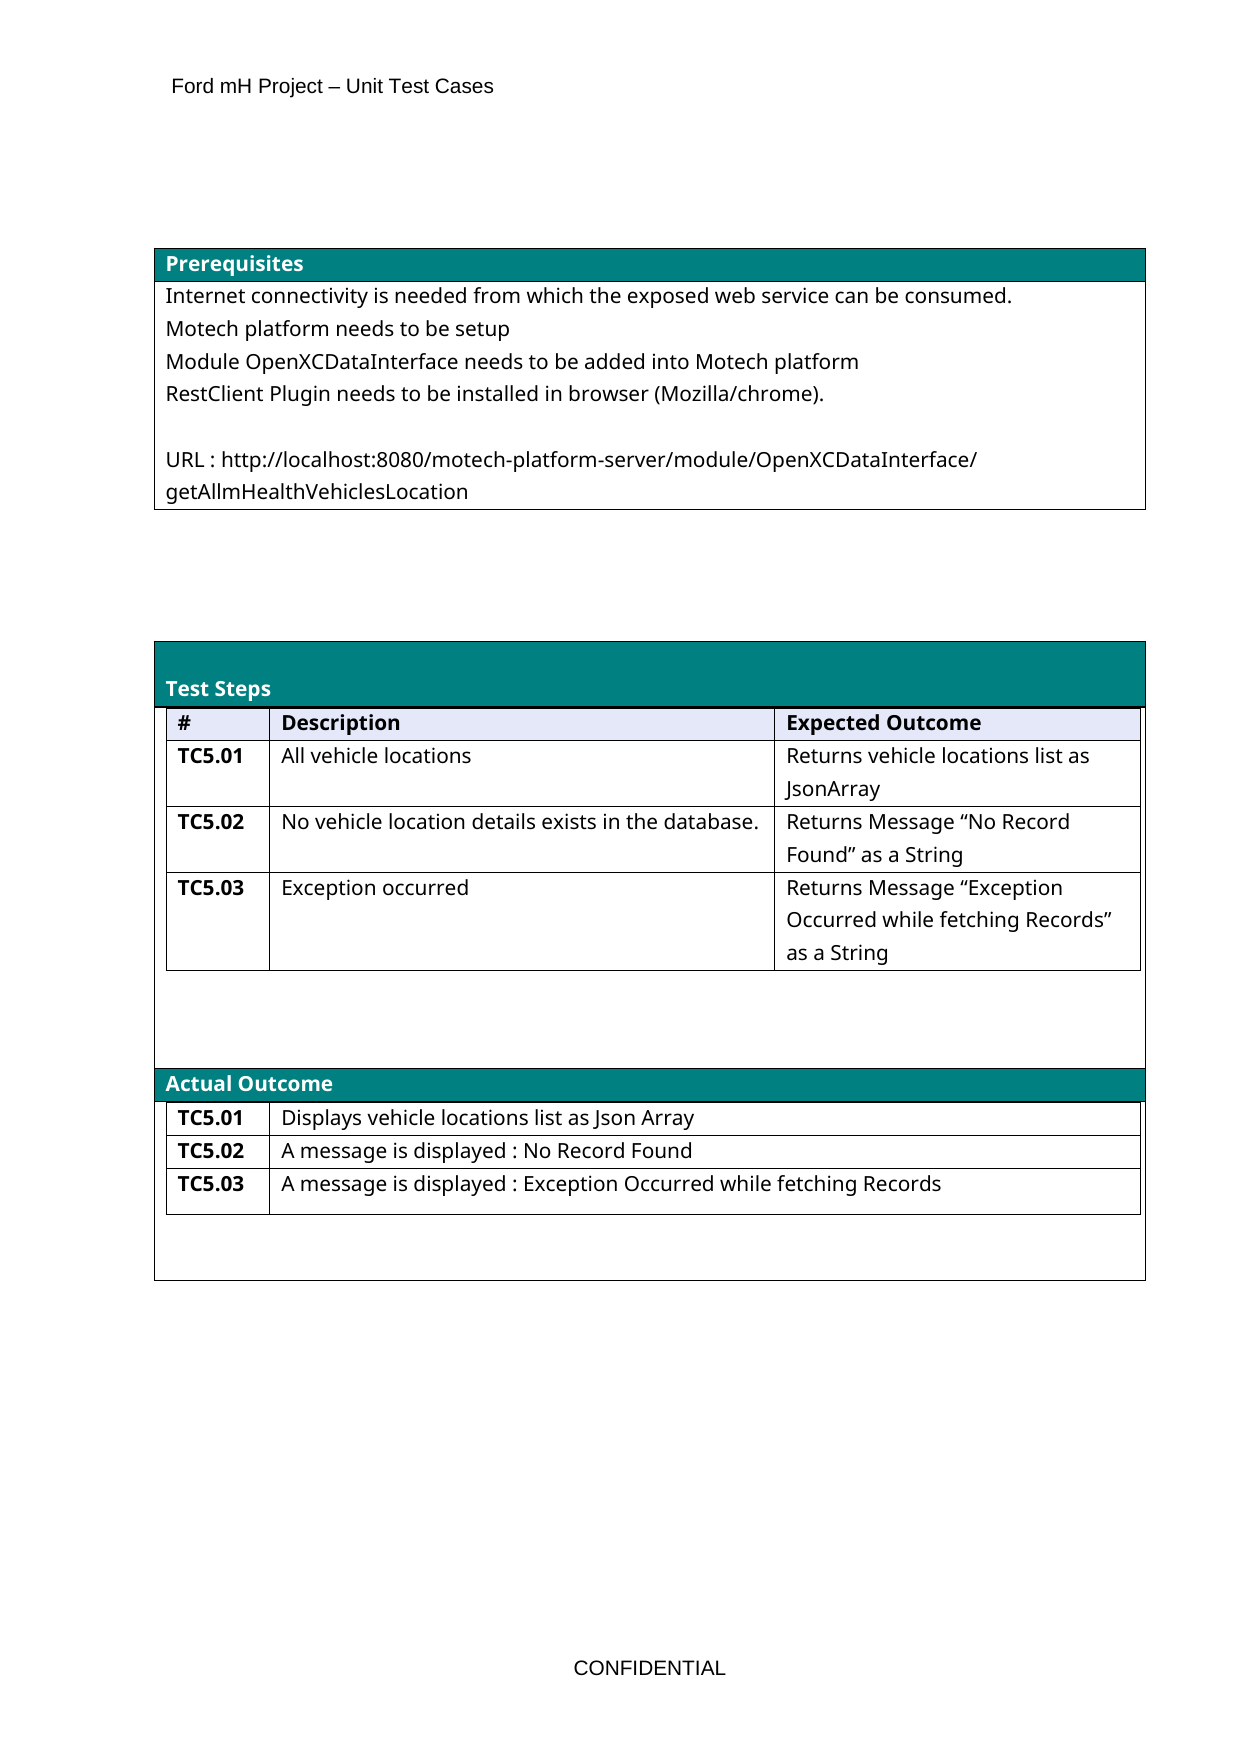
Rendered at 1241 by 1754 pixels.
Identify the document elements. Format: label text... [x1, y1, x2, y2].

table_header Prerequisites [155, 249, 1145, 281]
table_cell [155, 708, 1145, 1068]
table_cell [155, 1102, 1145, 1280]
table_cell Internet connectivity is needed from which the exposed web service can be consumed. Motech platform needs to be setup Module OpenXCDataInterface needs to be added into Motech platform RestClient Plugin needs to be installed in browser (Mozilla/chrome). URL : http://localhost:8080/motech-platform-server/module/OpenXCDataInterface/ getAllmHealthVehiclesLocation [155, 282, 1145, 509]
table_header Test Steps [155, 642, 1145, 706]
table_cell Actual Outcome [155, 1069, 1145, 1101]
